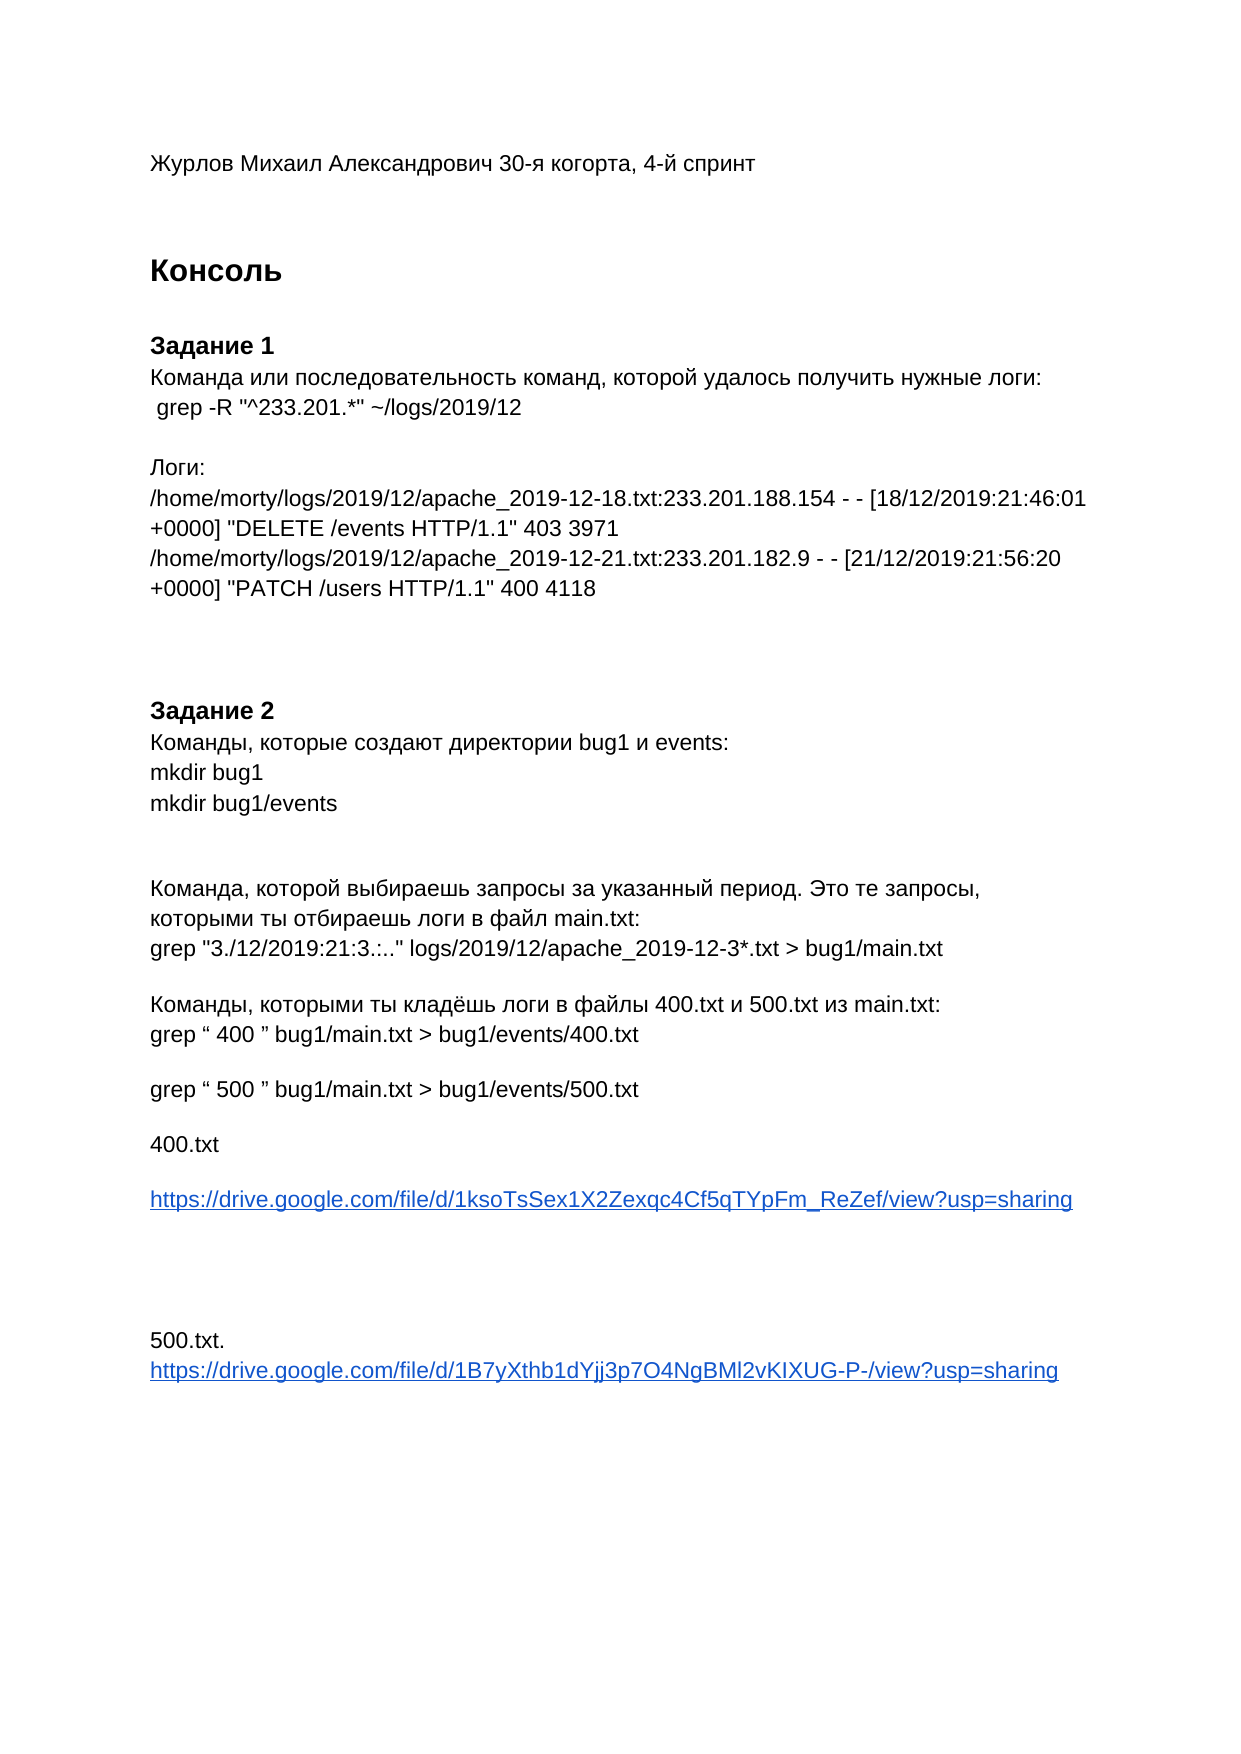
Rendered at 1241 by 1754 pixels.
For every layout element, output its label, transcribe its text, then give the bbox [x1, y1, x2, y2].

text Команда, которой выбираешь запросы за указанный период. Это те запросы, которыми ты отбираешь логи в файл main.txt: grep "3./12/2019:21:3.:.." logs/2019/12/apache_2019-12-3*.txt > bug1/main.txt [150, 875, 1090, 962]
text Логи: [150, 454, 1090, 481]
text 500.txt. https://drive.google.com/file/d/1B7yXthb1dYjj3p7O4NgBMl2vKIXUG-P-/view?usp=sharing [150, 1327, 1090, 1383]
text mkdir bug1/events [150, 789, 1090, 816]
text /home/morty/logs/2019/12/apache_2019-12-21.txt:233.201.182.9 - - [21/12/2019:21:56:20 +0000] "PATCH /users HTTP/1.1" 400 4118 [150, 545, 1090, 602]
text Команда или последовательность команд, которой удалось получить нужные логи: [150, 364, 1090, 390]
text grep “ 500 ” bug1/main.txt > bug1/events/500.txt [150, 1076, 1090, 1102]
text /home/morty/logs/2019/12/apache_2019-12-18.txt:233.201.188.154 - - [18/12/2019:21:46:01 +0000] "DELETE /events HTTP/1.1" 403 3971 [150, 484, 1090, 541]
text mkdir bug1 [150, 759, 1090, 786]
text Команды, которые создают директории bug1 и events: [150, 729, 1090, 755]
subtitle Задание 2 [150, 696, 1090, 725]
subtitle Консоль [150, 252, 1090, 288]
text grep -R "^233.201.*" ~/logs/2019/12 [150, 394, 1090, 420]
text Команды, которыми ты кладёшь логи в файлы 400.txt и 500.txt из main.txt: grep “ 400 ” bug1/main.txt > bug1/events/400.txt [150, 991, 1090, 1047]
text https://drive.google.com/file/d/1ksoTsSex1X2Zexqc4Cf5qTYpFm_ReZef/view?usp=sharing [150, 1186, 1090, 1243]
text 400.txt [150, 1131, 1090, 1157]
subtitle Задание 1 [150, 331, 1090, 359]
text Журлов Михаил Александрович 30-я когорта, 4-й спринт [150, 150, 1090, 176]
